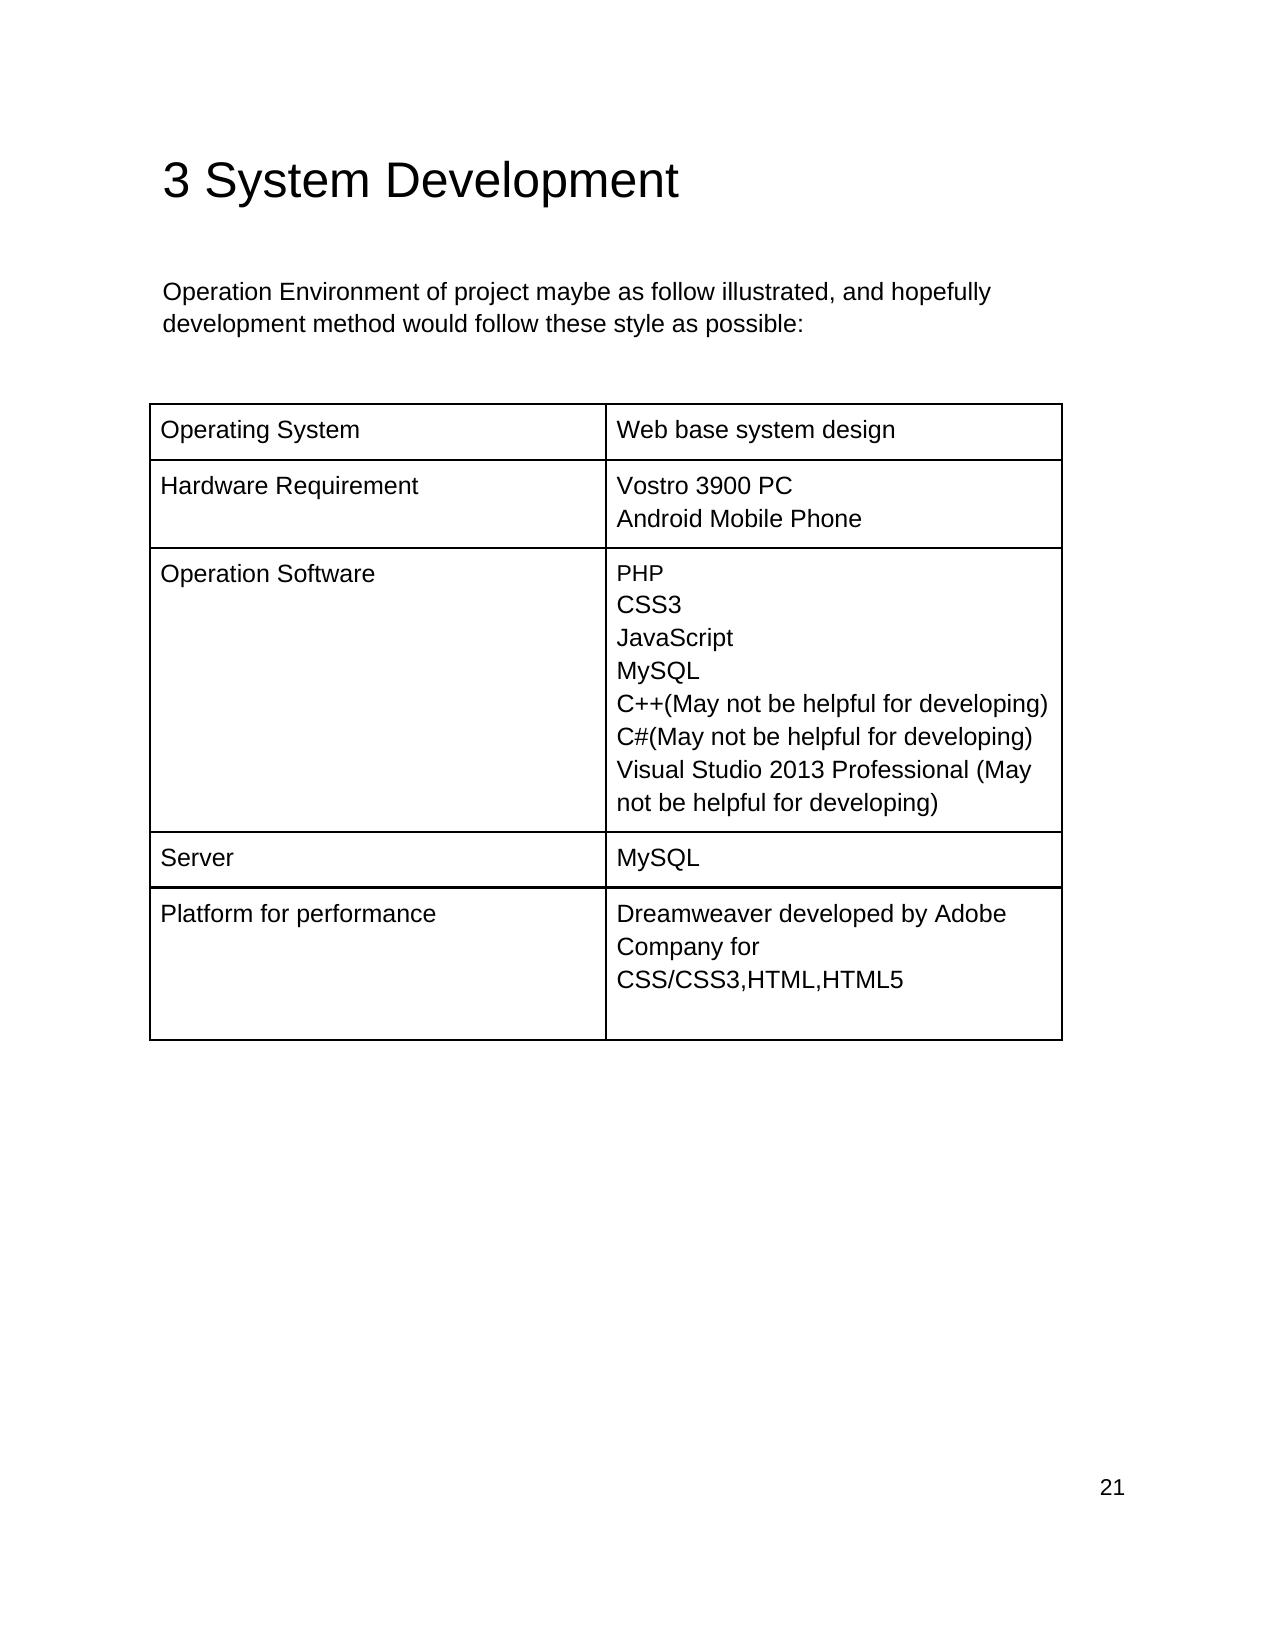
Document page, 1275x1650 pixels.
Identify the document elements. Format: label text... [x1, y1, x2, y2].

table_cell Platform for performance [151, 889, 605, 1038]
table_cell Hardware Requirement [151, 461, 605, 547]
table_cell MySQL [607, 833, 1061, 886]
table_cell Dreamweaver developed by Adobe Company for CSS/CSS3,HTML,HTML5 [607, 889, 1061, 1038]
table_cell PHP CSS3 JavaScript MySQL C++(May not be helpful for developing) C#(May not be helpful for developing) Visual Studio 2013 Professional (May not be helpful for developing) [607, 549, 1061, 831]
table_cell Vostro 3900 PC Android Mobile Phone [607, 461, 1061, 547]
table_cell Server [151, 833, 605, 886]
table_header Web base system design [607, 405, 1061, 458]
table_header Operating System [151, 405, 605, 458]
text 3 System Development [162, 150, 1125, 207]
table_cell Operation Software [151, 549, 605, 831]
text Operation Environment of project maybe as follow illustrated, and hopefully development method would follow these style as possible: [162, 276, 1125, 338]
